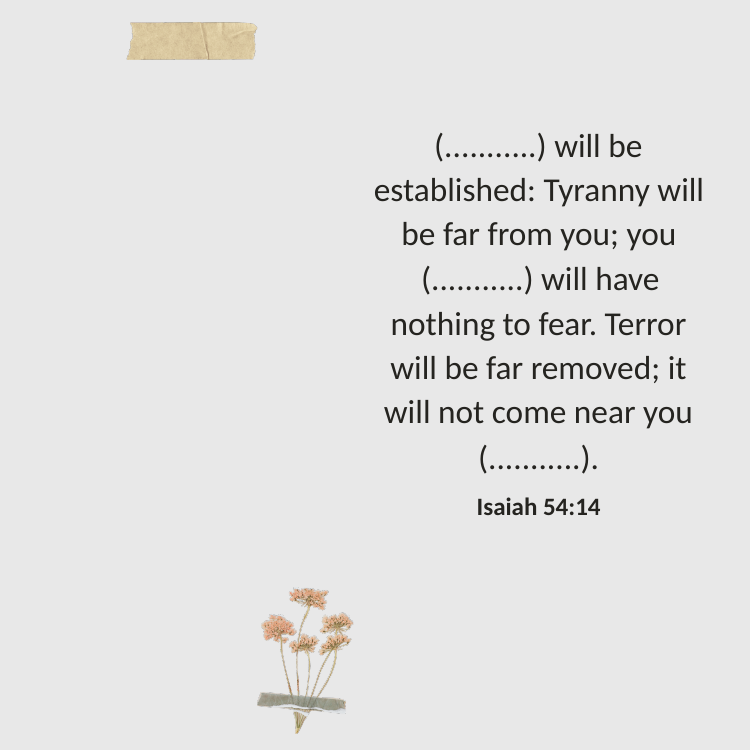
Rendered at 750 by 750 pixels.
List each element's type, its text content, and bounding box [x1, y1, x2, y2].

text (...........) will be established: Tyranny will be far from you; you [371, 124, 706, 254]
picture [126, 22, 258, 60]
text (...........) will have nothing to fear. Terror will be far removed; it will not come near you [371, 258, 706, 432]
text Isaiah 54:14 [443, 491, 633, 522]
text (...........). [371, 437, 706, 477]
picture [257, 587, 354, 734]
